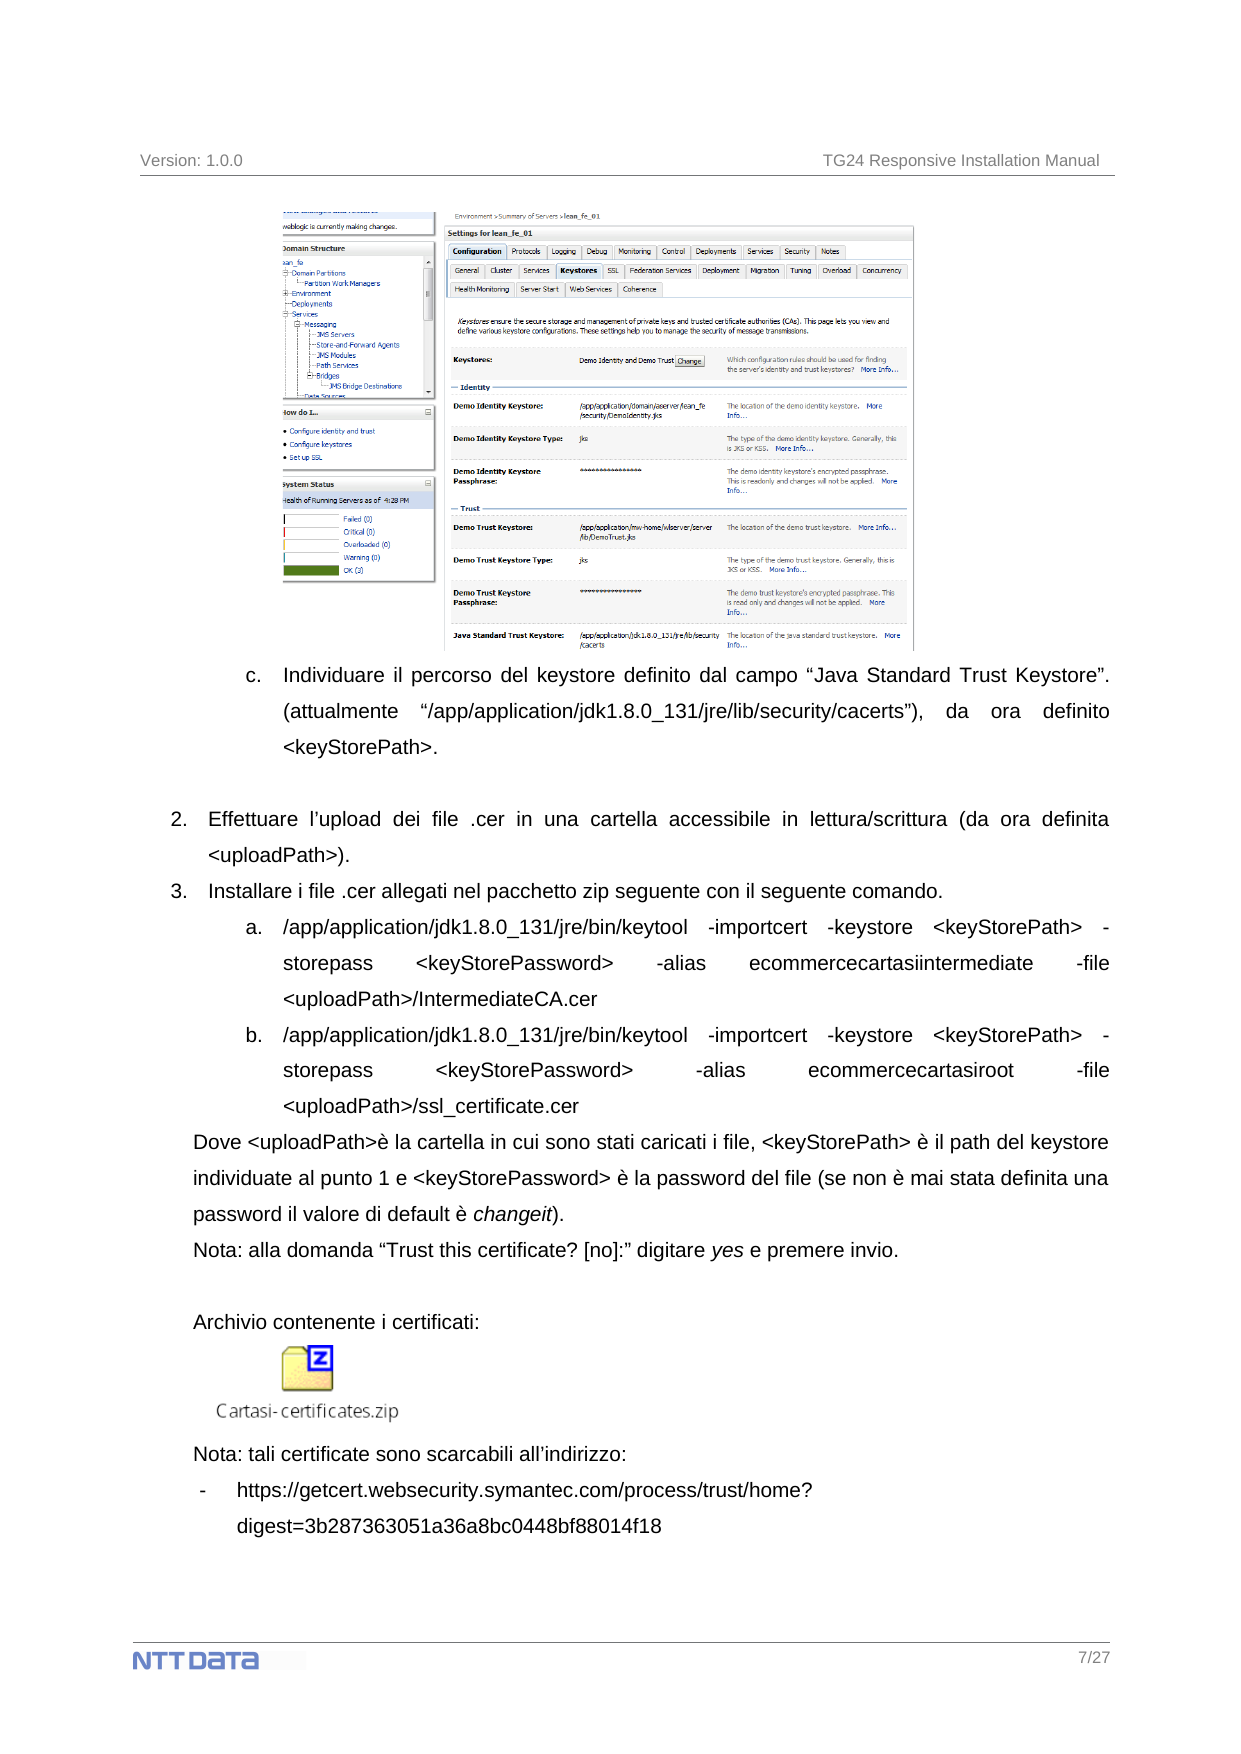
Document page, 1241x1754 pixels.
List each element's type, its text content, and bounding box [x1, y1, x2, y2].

picture [282, 212, 915, 651]
list /app/application/jdk1.8.0_131/jre/bin/keytool -importcert -keystore <keyStorePath> -storepass <keyStorePassword> -alias ecommercecartasiroot -file <uploadPath>/ssl_certificate.cer [245, 1022, 1110, 1118]
list Installare i file .cer allegati nel pacchetto zip seguente con il seguente comando. [170, 879, 1110, 903]
text Nota: tali certificate sono scarcabili all’indirizzo: [193, 1442, 1110, 1466]
text Nota: alla domanda “Trust this certificate? [no]:” digitare yes e premere invio. [133, 1238, 1110, 1262]
list https://getcert.websecurity.symantec.com/process/trust/home?digest=3b287363051a36a8bc0448bf88014f18 [199, 1478, 1110, 1538]
text Archivio contenente i certificati: [133, 1310, 1110, 1334]
text Dove <uploadPath>è la cartella in cui sono stati caricati i file, <keyStorePath> è il path del keystore individuate al punto 1 e <keyStorePassword> è la password del file (se non è mai stata definita una password il valore di default è changeit). [193, 1130, 1110, 1226]
list Effettuare l’upload dei file .cer in una cartella accessibile in lettura/scrittura (da ora definita <uploadPath>). [170, 807, 1110, 867]
list Individuare il percorso del keystore definito dal campo “Java Standard Trust Keystore”. (attualmente “/app/application/jdk1.8.0_131/jre/lib/security/cacerts”), da ora definito <keyStorePath>. [245, 663, 1110, 759]
list /app/application/jdk1.8.0_131/jre/bin/keytool -importcert -keystore <keyStorePath> -storepass <keyStorePassword> -alias ecommercecartasiintermediate -file <uploadPath>/IntermediateCA.cer [245, 914, 1110, 1010]
picture [132, 1651, 307, 1670]
